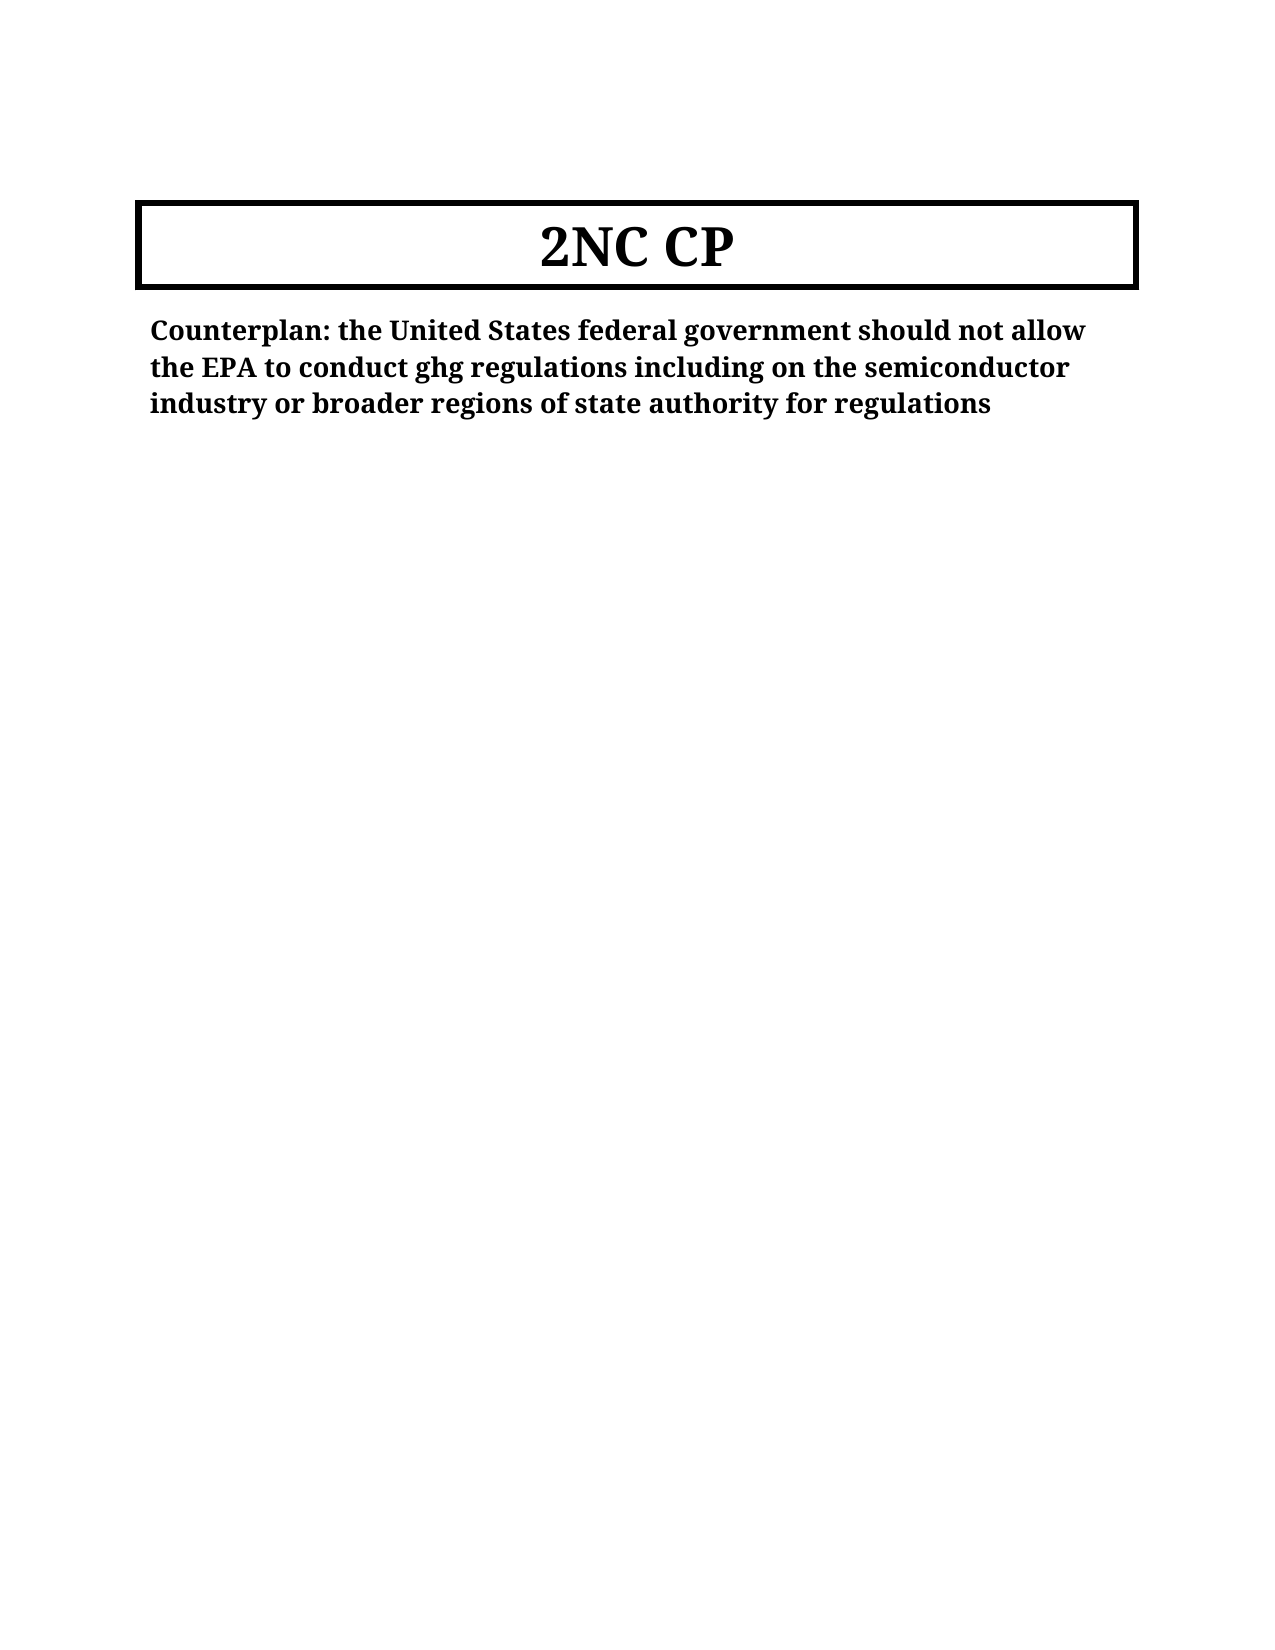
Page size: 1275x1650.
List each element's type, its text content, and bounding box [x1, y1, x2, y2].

subtitle Counterplan: the United States federal government should not allow the EPA to conduct ghg regulations including on the semiconductor industry or broader regions of state authority for regulations [150, 311, 1125, 422]
subtitle 2NC CP [142, 206, 1133, 284]
